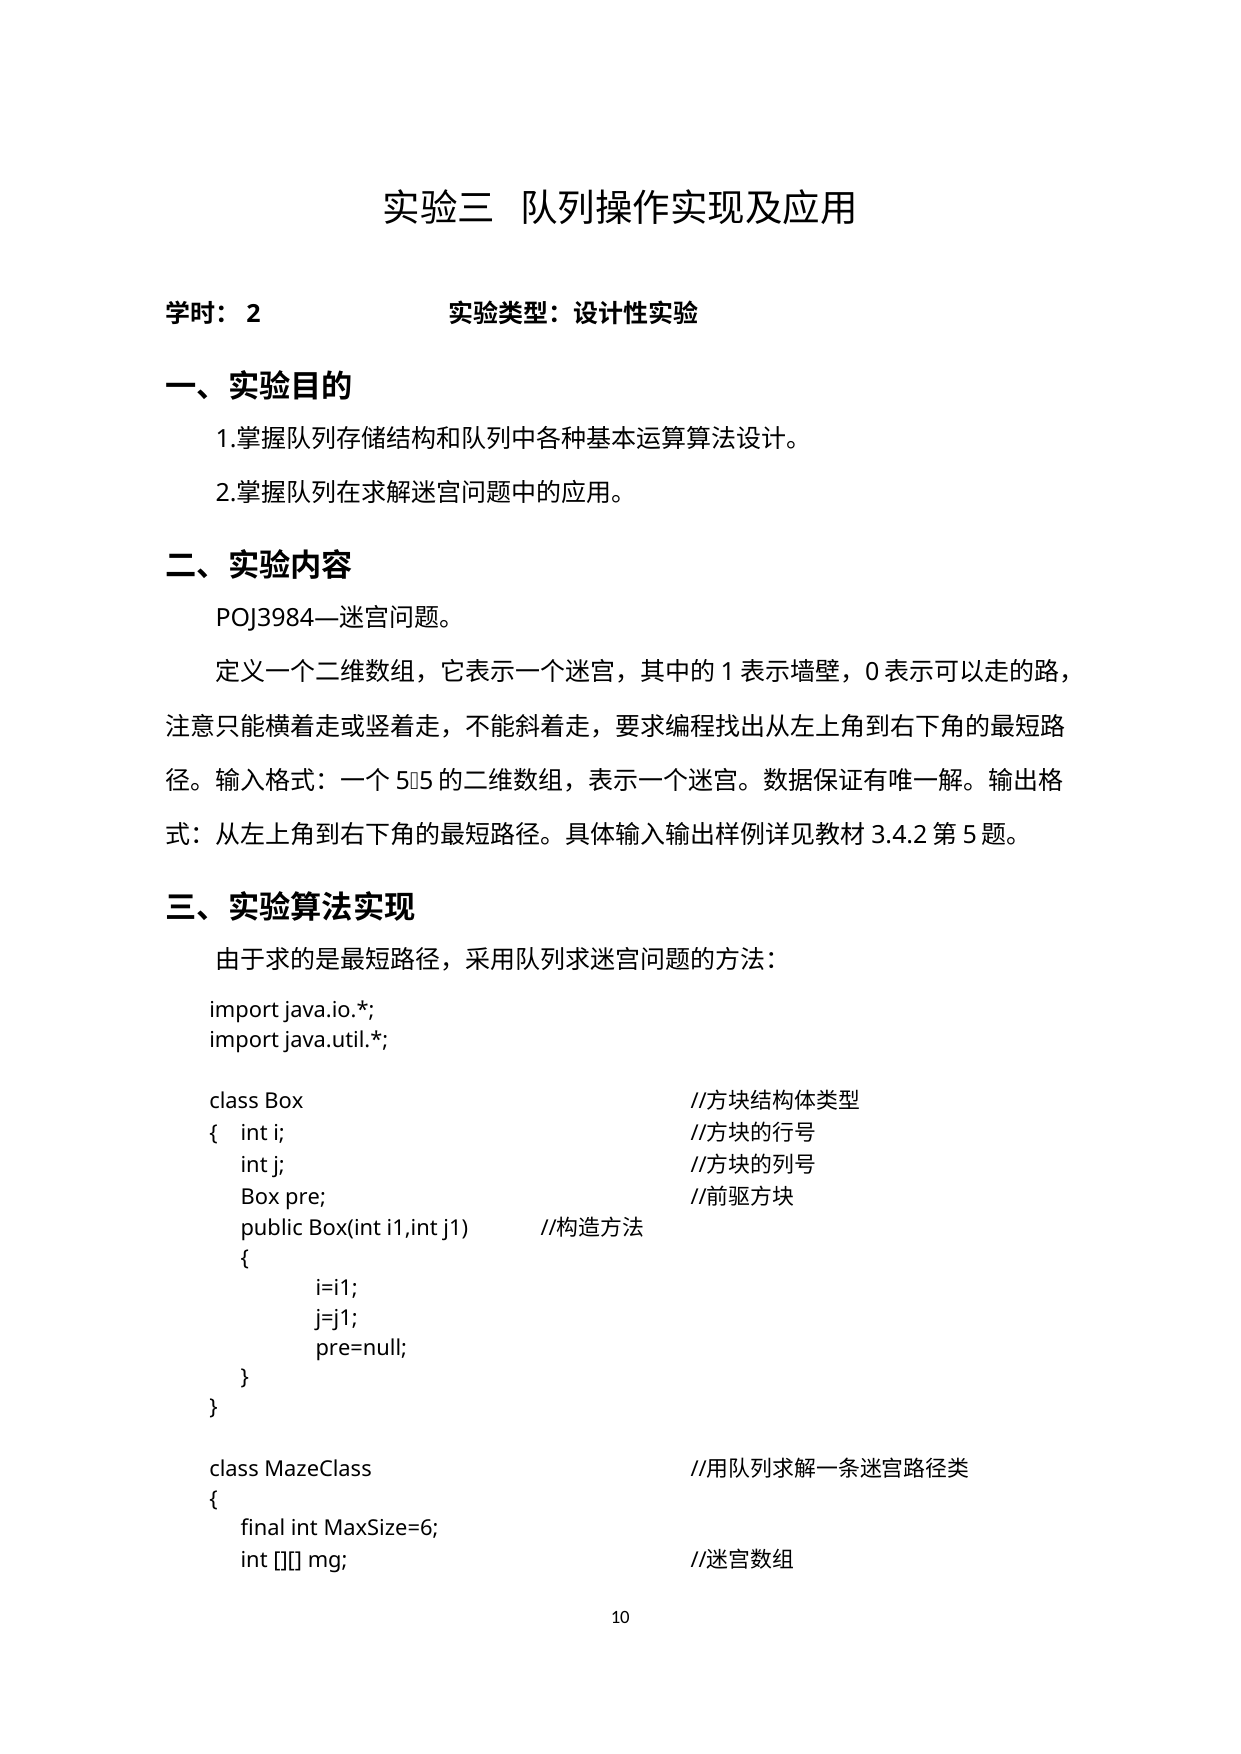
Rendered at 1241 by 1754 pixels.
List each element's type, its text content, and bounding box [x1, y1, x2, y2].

text final int MaxSize=6; [165, 1512, 1075, 1542]
text 由于求的是最短路径，采用队列求迷宫问题的方法： [165, 939, 1075, 976]
text POJ3984—迷宫问题。 [165, 597, 1075, 634]
text } [165, 1361, 1075, 1391]
text class Box //方块结构体类型 [165, 1083, 1075, 1115]
text j=j1; [165, 1302, 1075, 1332]
text 1.掌握队列存储结构和队列中各种基本运算算法设计。 [165, 418, 1075, 455]
text i=i1; [165, 1272, 1075, 1302]
subtitle 实验三 队列操作实现及应用 [165, 178, 1075, 232]
text pre=null; [165, 1332, 1075, 1361]
text { [165, 1482, 1075, 1512]
text Box pre; //前驱方块 [165, 1179, 1075, 1210]
subtitle 三、实验算法实现 [165, 882, 1075, 927]
text int [][] mg; //迷宫数组 [165, 1542, 1075, 1574]
text class MazeClass //用队列求解一条迷宫路径类 [165, 1451, 1075, 1482]
text { int i; //方块的行号 [165, 1115, 1075, 1147]
text 学时： 2 实验类型：设计性实验 [165, 294, 1075, 330]
subtitle 一、实验目的 [165, 361, 1075, 406]
text public Box(int i1,int j1) //构造方法 [165, 1210, 1075, 1242]
text int j; //方块的列号 [165, 1147, 1075, 1179]
text { [165, 1242, 1075, 1272]
text 2.掌握队列在求解迷宫问题中的应用。 [165, 473, 1075, 509]
text import java.util.*; [165, 1024, 1075, 1053]
text import java.io.*; [165, 994, 1075, 1024]
subtitle 二、实验内容 [165, 540, 1075, 585]
text } [165, 1391, 1075, 1421]
text 定义一个二维数组，它表示一个迷宫，其中的1表示墙壁，0表示可以走的路，注意只能横着走或竖着走，不能斜着走，要求编程找出从左上角到右下角的最短路径。输入格式：一个55的二维数组，表示一个迷宫。数据保证有唯一解。输出格式：从左上角到右下角的最短路径。具体输入输出样例详见教材 3.4.2第5题。 [165, 652, 1075, 851]
